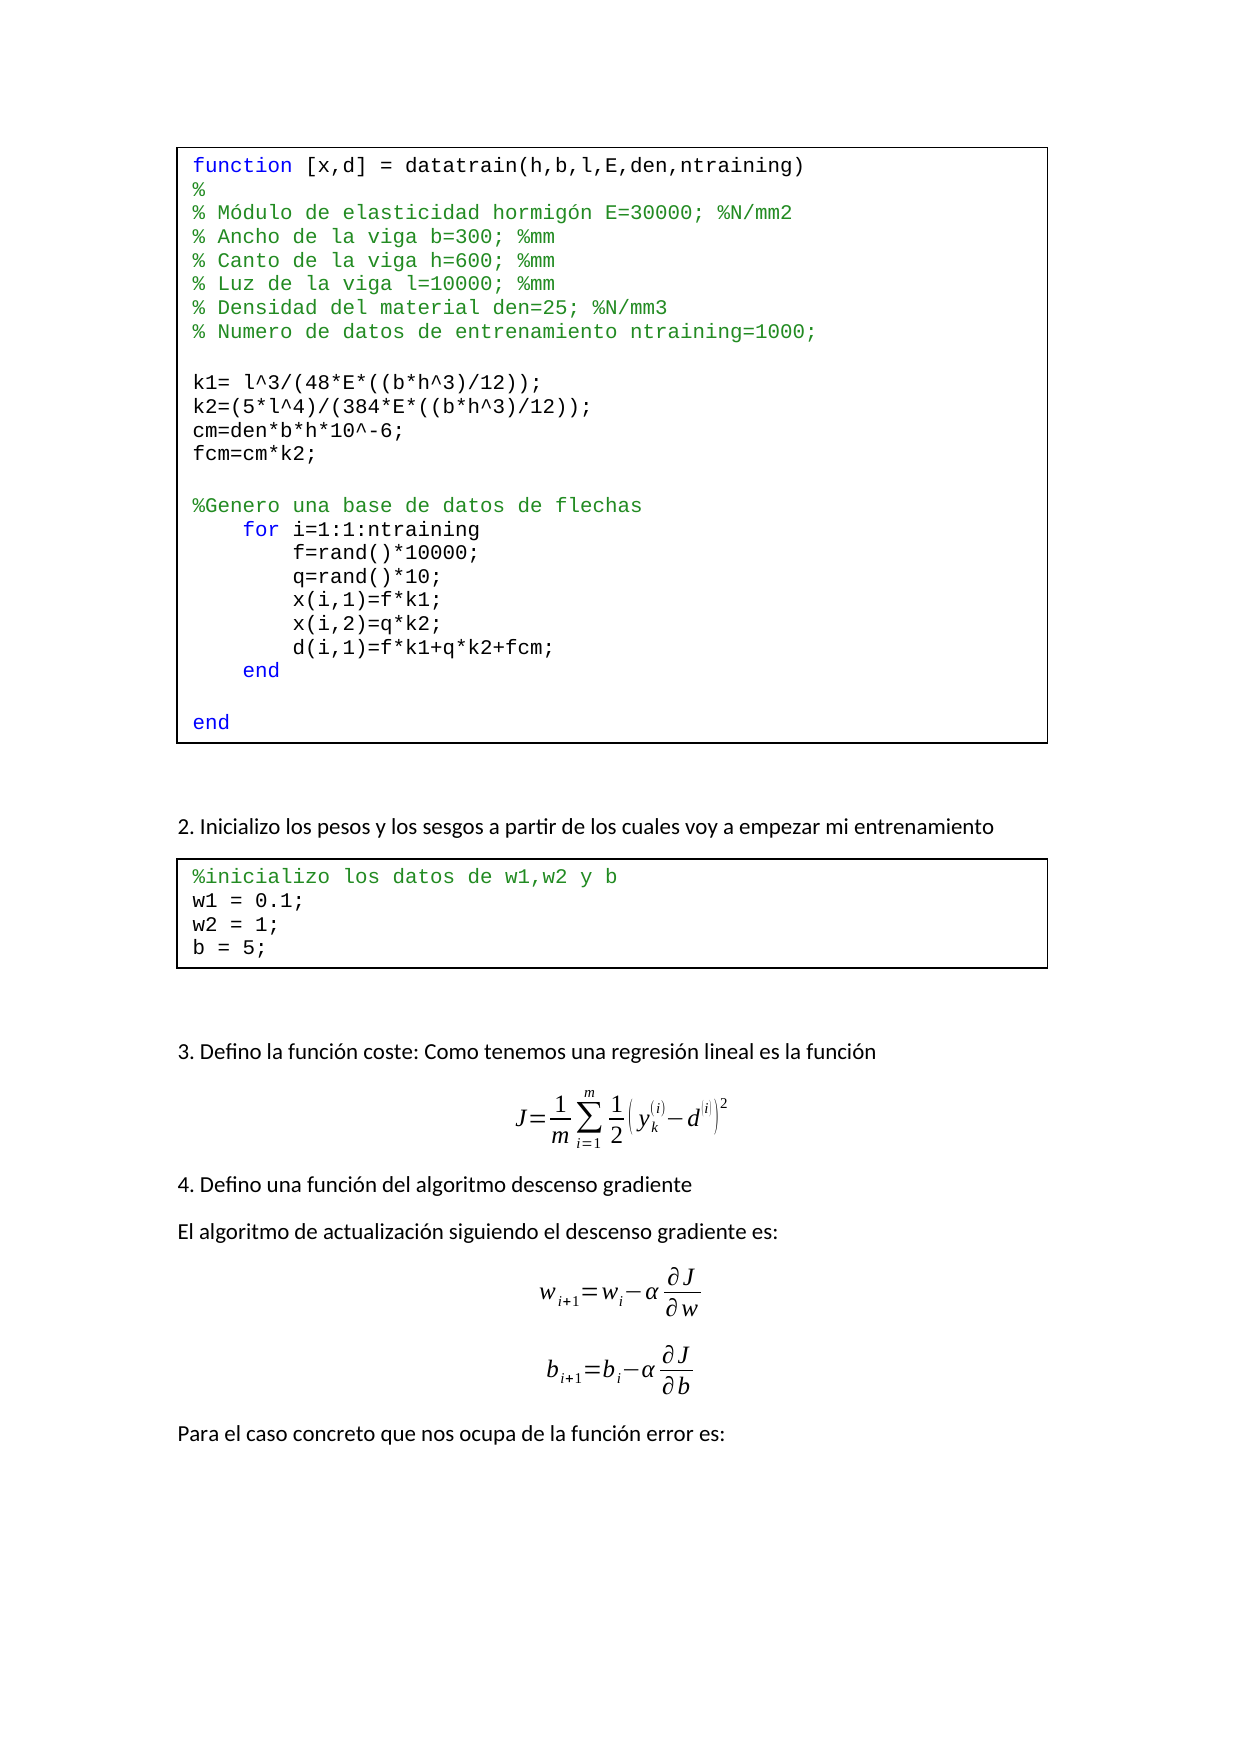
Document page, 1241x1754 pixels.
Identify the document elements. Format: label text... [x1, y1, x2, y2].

text 4. Defino una función del algoritmo descenso gradiente [177, 1170, 1063, 1198]
text 3. Defino la función coste: Como tenemos una regresión lineal es la función [177, 1037, 1063, 1065]
text Para el caso concreto que nos ocupa de la función error es: [177, 1419, 1063, 1447]
text El algoritmo de actualización siguiendo el descenso gradiente es: [177, 1217, 1063, 1245]
text 2. Inicializo los pesos y los sesgos a partir de los cuales voy a empezar mi entrenamiento [177, 812, 1063, 840]
